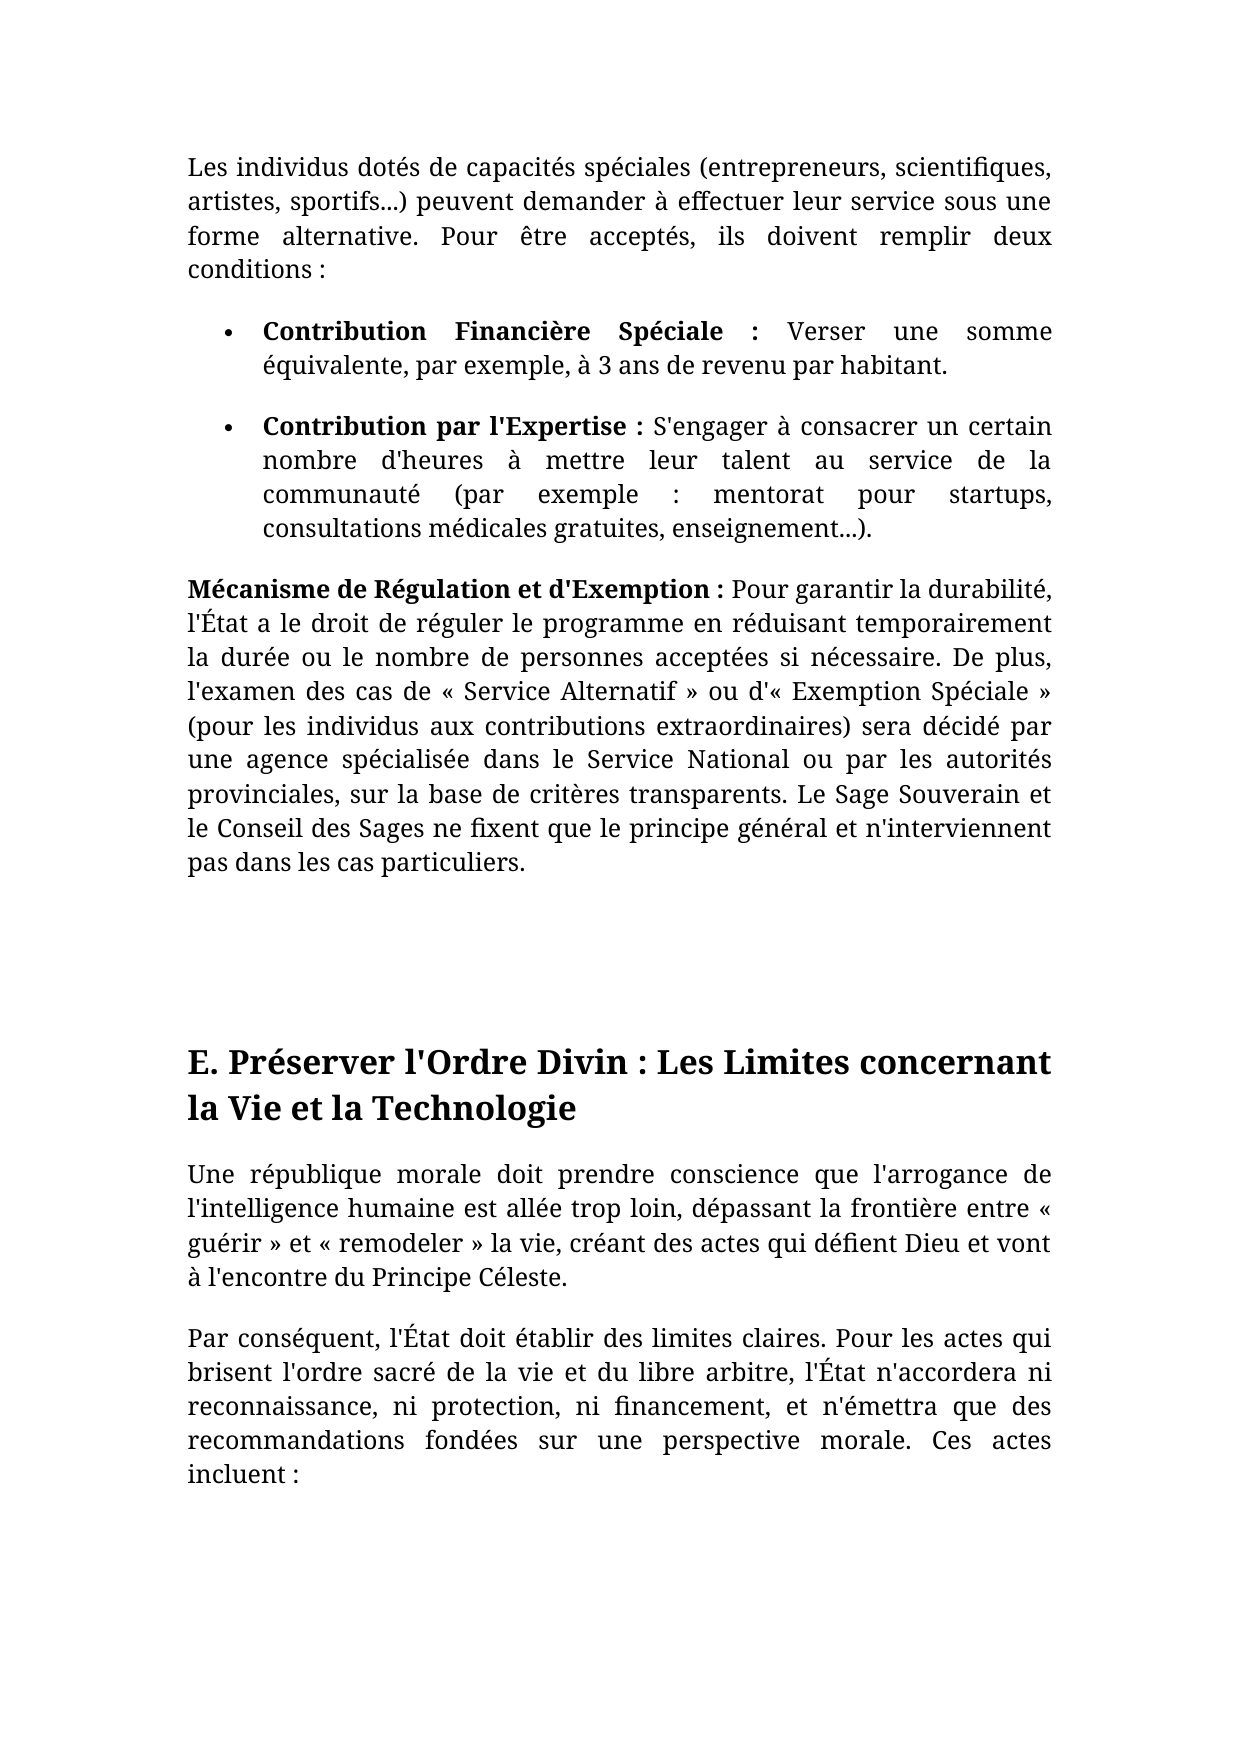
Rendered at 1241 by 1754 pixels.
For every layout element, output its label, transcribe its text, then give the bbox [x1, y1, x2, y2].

text Par conséquent, l'État doit établir des limites claires. Pour les actes qui brisent l'ordre sacré de la vie et du libre arbitre, l'État n'accordera ni reconnaissance, ni protection, ni financement, et n'émettra que des recommandations fondées sur une perspective morale. Ces actes incluent : [187, 1320, 1053, 1491]
text Une république morale doit prendre conscience que l'arrogance de l'intelligence humaine est allée trop loin, dépassant la frontière entre « guérir » et « remodeler » la vie, créant des actes qui défient Dieu et vont à l'encontre du Principe Céleste. [187, 1157, 1053, 1293]
list Contribution par l'Expertise : S'engager à consacrer un certain nombre d'heures à mettre leur talent au service de la communauté (par exemple : mentorat pour startups, consultations médicales gratuites, enseignement...). [225, 408, 1053, 545]
text Les individus dotés de capacités spéciales (entrepreneurs, scientifiques, artistes, sportifs...) peuvent demander à effectuer leur service sous une forme alternative. Pour être acceptés, ils doivent remplir deux conditions : [187, 150, 1053, 286]
text E. Préserver l'Ordre Divin : Les Limites concernant la Vie et la Technologie [187, 1039, 1053, 1130]
list Contribution Financière Spéciale : Verser une somme équivalente, par exemple, à 3 ans de revenu par habitant. [225, 313, 1053, 381]
text Mécanisme de Régulation et d'Exemption : Pour garantir la durabilité, l'État a le droit de réguler le programme en réduisant temporairement la durée ou le nombre de personnes acceptées si nécessaire. De plus, l'examen des cas de « Service Alternatif » ou d'« Exemption Spéciale » (pour les individus aux contributions extraordinaires) sera décidé par une agence spécialisée dans le Service National ou par les autorités provinciales, sur la base de critères transparents. Le Sage Souverain et le Conseil des Sages ne fixent que le principe général et n'interviennent pas dans les cas particuliers. [187, 572, 1053, 878]
